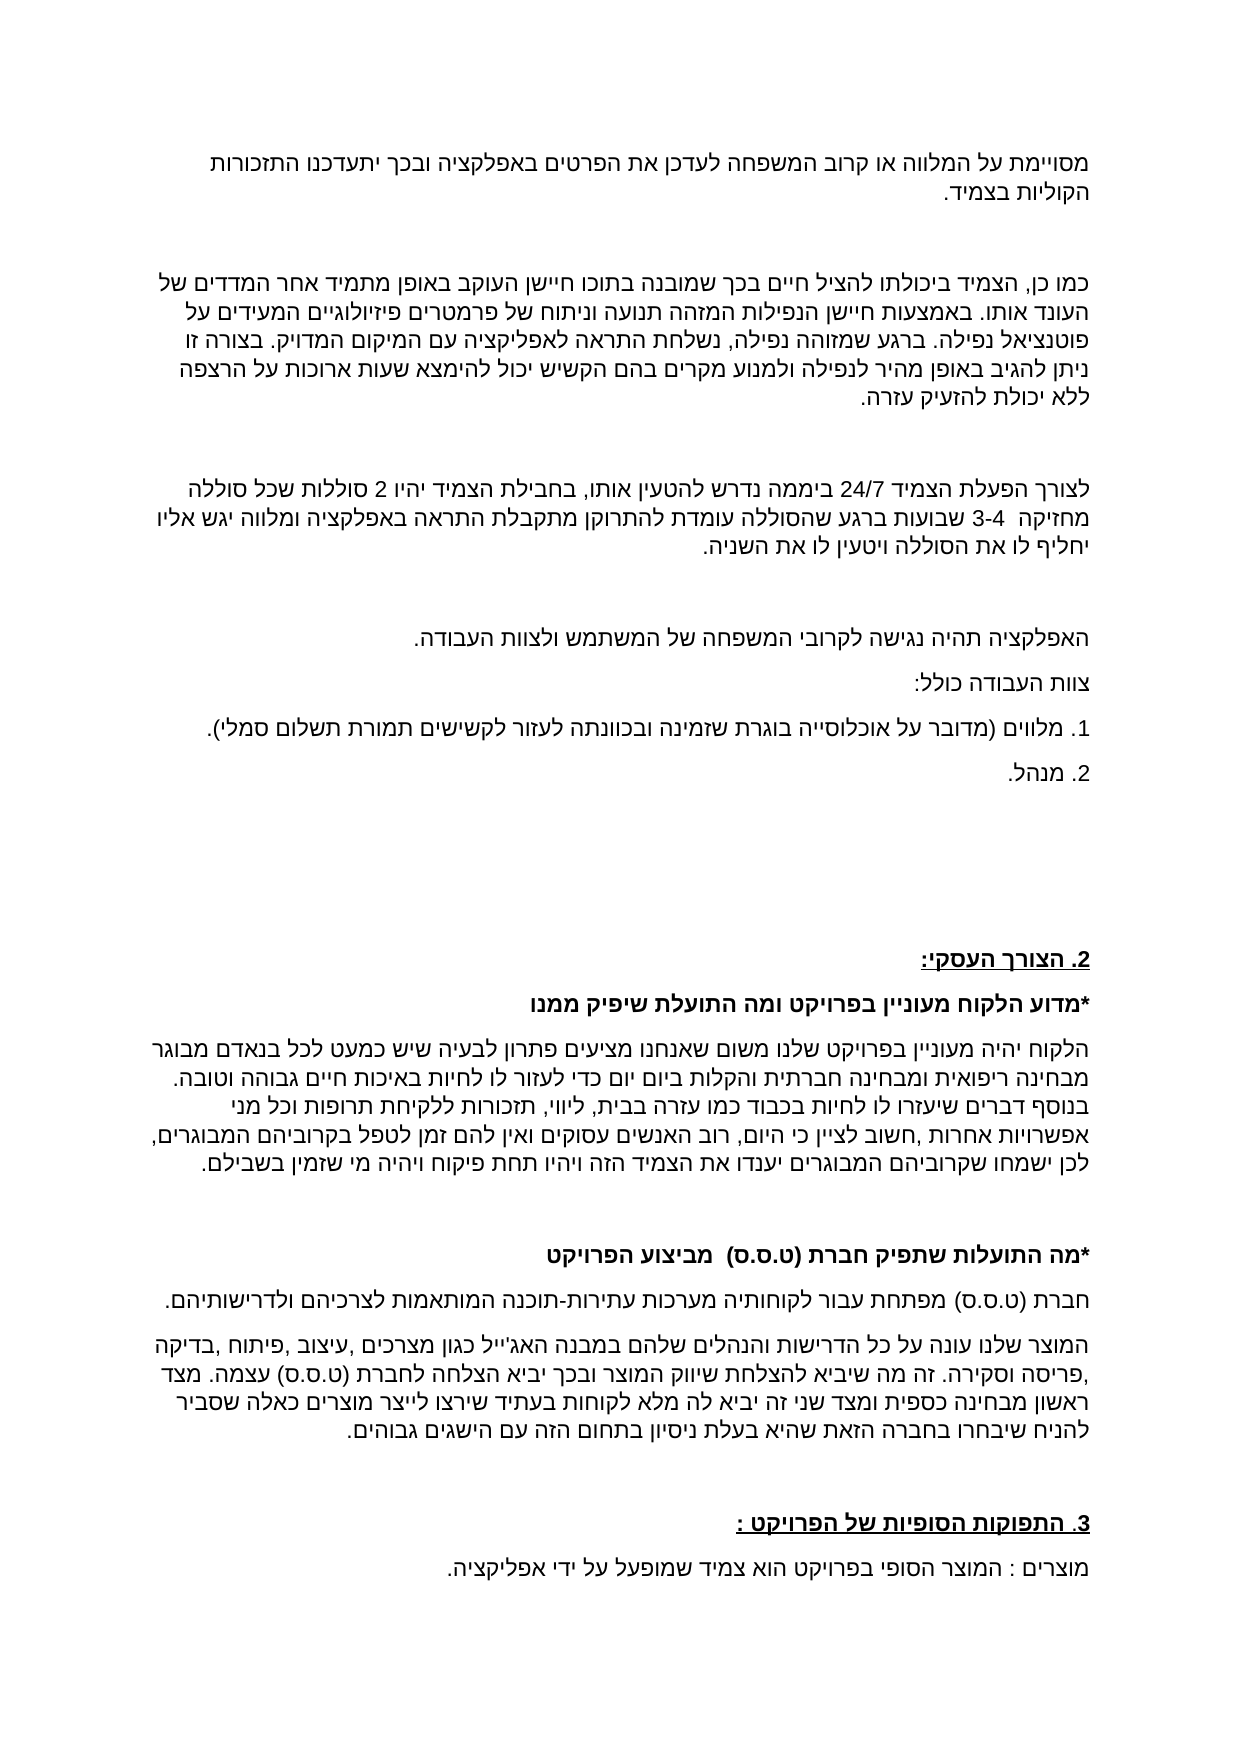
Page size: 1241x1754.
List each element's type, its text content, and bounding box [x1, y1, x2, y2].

text חברת (ט.ס.ס) מפתחת עבור לקוחותיה מערכות עתירות-תוכנה המותאמות לצרכיהם ולדרישותיהם. [150, 1287, 1090, 1313]
text 1. מלווים (מדובר על אוכלוסייה בוגרת שזמינה ובכוונתה לעזור לקשישים תמורת תשלום סמלי). [150, 715, 1090, 742]
text *מדוע הלקוח מעוניין בפרויקט ומה התועלת שיפיק ממנו [150, 991, 1090, 1017]
text המוצר שלנו עונה על כל הדרישות והנהלים שלהם במבנה האג'ייל כגון מצרכים ,עיצוב ,פיתוח ,בדיקה ,פריסה וסקירה. זה מה שיביא להצלחת שיווק המוצר ובכך יביא הצלחה לחברת (ט.ס.ס) עצמה. מצד ראשון מבחינה כספית ומצד שני זה יביא לה מלא לקוחות בעתיד שירצו לייצר מוצרים כאלה שסביר להניח שיבחרו בחברה הזאת שהיא בעלת ניסיון בתחום הזה עם הישגים גבוהים. [150, 1332, 1090, 1444]
text 3. התפוקות הסופיות של הפרויקט : [150, 1509, 1090, 1536]
text *מה התועלות שתפיק חברת (ט.ס.ס) מביצוע הפרויקט [150, 1242, 1090, 1268]
text לצורך הפעלת הצמיד 24/7 ביממה נדרש להטעין אותו, בחבילת הצמיד יהיו 2 סוללות שכל סוללה מחזיקה 3-4 שבועות ברגע שהסוללה עומדת להתרוקן מתקבלת התראה באפלקציה ומלווה יגש אליו יחליף לו את הסוללה ויטעין לו את השניה. [150, 476, 1090, 559]
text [150, 150, 1090, 205]
text 2. מנהל. [150, 760, 1090, 787]
text מוצרים : המוצר הסופי בפרויקט הוא צמיד שמופעל על ידי אפליקציה. [150, 1554, 1090, 1581]
text כמו כן, הצמיד ביכולתו להציל חיים בכך שמובנה בתוכו חיישן העוקב באופן מתמיד אחר המדדים של העונד אותו. באמצעות חיישן הנפילות המזהה תנועה וניתוח של פרמטרים פיזיולוגיים המעידים על פוטנציאל נפילה. ברגע שמזוהה נפילה, נשלחת התראה לאפליקציה עם המיקום המדויק. בצורה זו ניתן להגיב באופן מהיר לנפילה ולמנוע מקרים בהם הקשיש יכול להימצא שעות ארוכות על הרצפה ללא יכולת להזעיק עזרה. [150, 270, 1090, 411]
text האפלקציה תהיה נגישה לקרובי המשפחה של המשתמש ולצוות העבודה. [150, 625, 1090, 651]
text הלקוח יהיה מעוניין בפרויקט שלנו משום שאנחנו מציעים פתרון לבעיה שיש כמעט לכל בנאדם מבוגר מבחינה ריפואית ומבחינה חברתית והקלות ביום יום כדי לעזור לו לחיות באיכות חיים גבוהה וטובה. בנוסף דברים שיעזרו לו לחיות בכבוד כמו עזרה בבית, ליווי, תזכורות ללקיחת תרופות וכל מני אפשרויות אחרות ,חשוב לציין כי היום, רוב האנשים עסוקים ואין להם זמן לטפל בקרוביהם המבוגרים, לכן ישמחו שקרוביהם המבוגרים יענדו את הצמיד הזה ויהיו תחת פיקוח ויהיה מי שזמין בשבילם. [150, 1036, 1090, 1176]
text צוות העבודה כולל: [150, 670, 1090, 696]
text 2. הצורך העסקי: [150, 946, 1090, 972]
